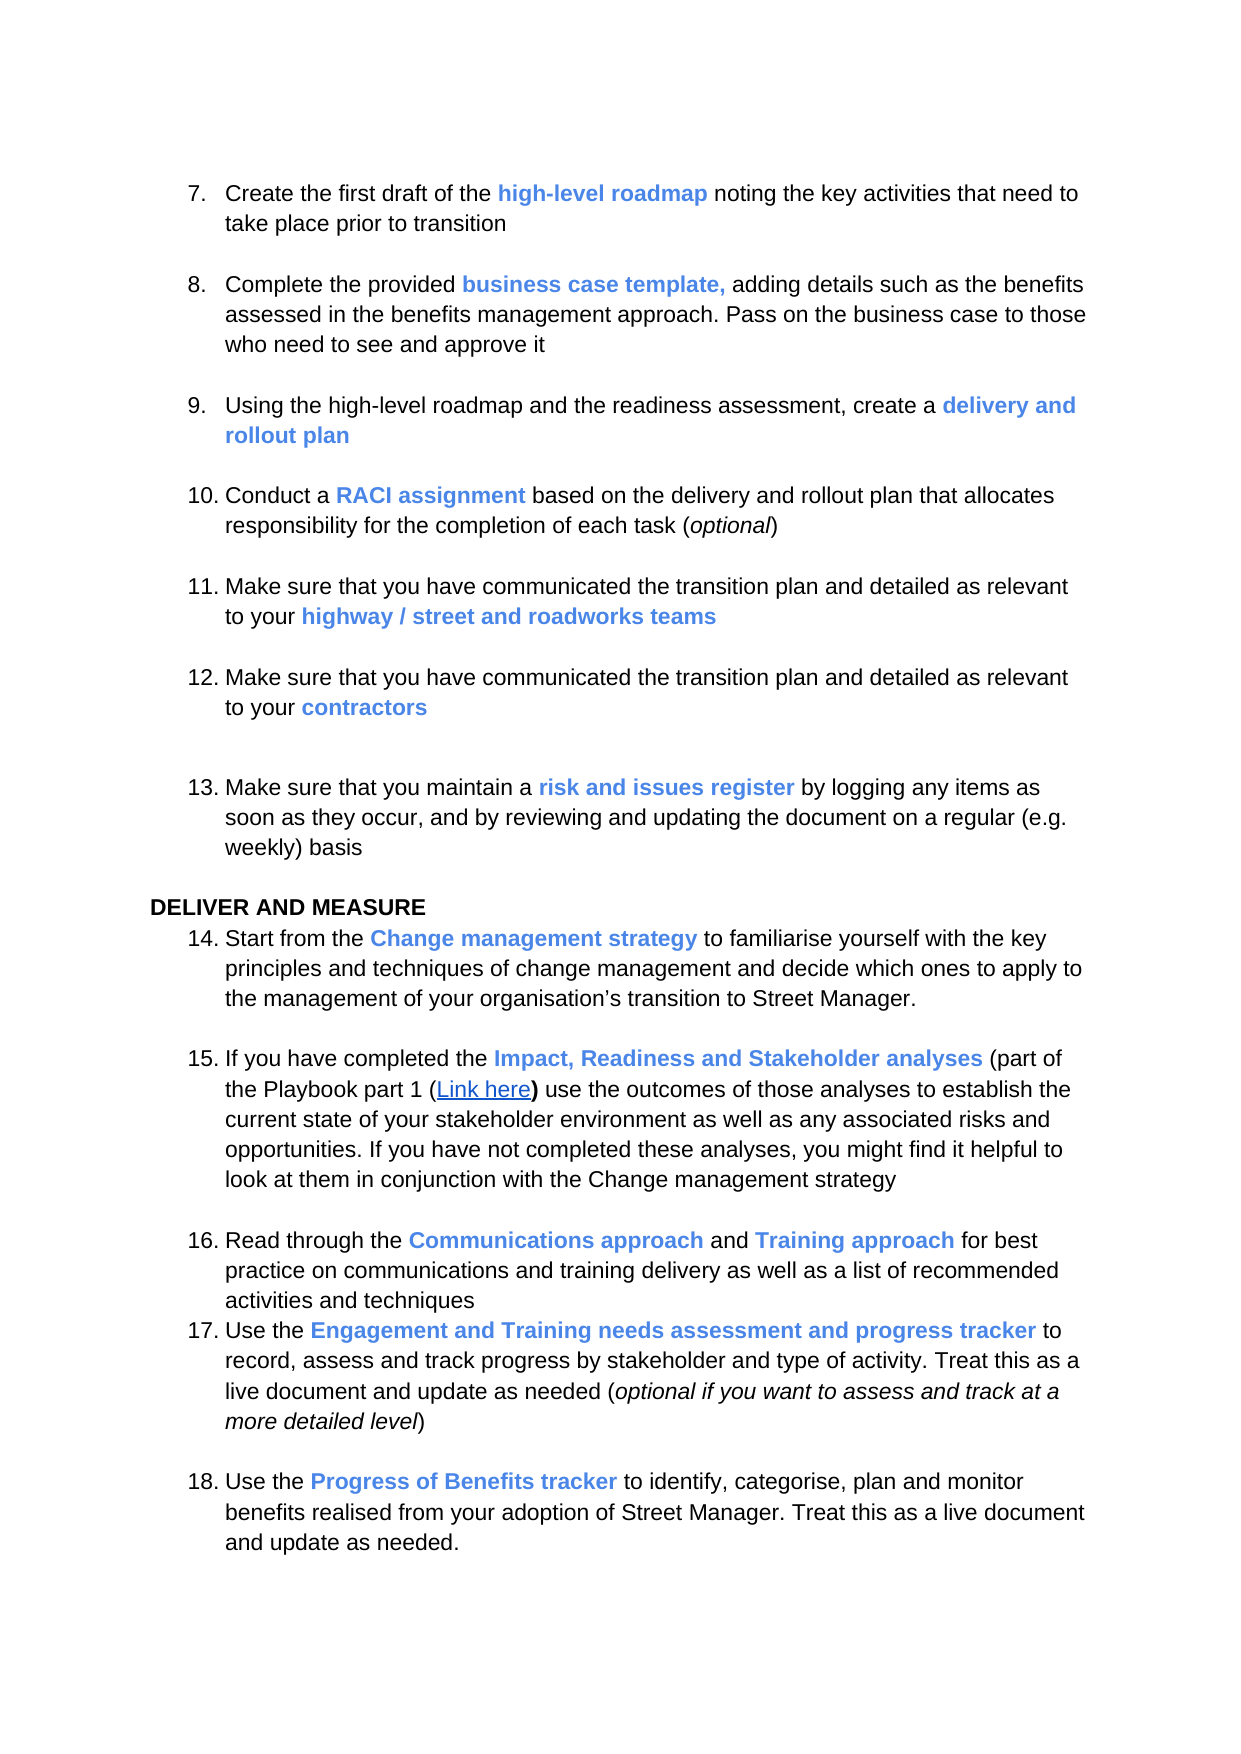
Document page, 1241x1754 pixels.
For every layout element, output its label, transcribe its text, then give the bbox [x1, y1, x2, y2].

list Make sure that you maintain a risk and issues register by logging any items as soon as they occur, and by reviewing and updating the document on a regular (e.g. weekly) basis [187, 773, 1090, 860]
list Use the Progress of Benefits tracker to identify, categorise, plan and monitor benefits realised from your adoption of Street Manager. Treat this as a live document and update as needed. [187, 1468, 1090, 1555]
list Start from the Change management strategy to familiarise yourself with the key principles and techniques of change management and decide which ones to apply to the management of your organisation’s transition to Street Manager. [187, 924, 1090, 1011]
list Using the high-level roadmap and the readiness assessment, create a delivery and rollout plan [187, 392, 1090, 448]
text DELIVER AND MEASURE [150, 894, 1090, 921]
list If you have completed the Impact, Readiness and Stakeholder analyses (part of the Playbook part 1 (Link here) use the outcomes of those analyses to establish the current state of your stakeholder environment as well as any associated risks and opportunities. If you have not completed these analyses, you might find it helpful to look at them in conjunction with the Change management strategy [187, 1045, 1090, 1193]
list Conduct a RACI assignment based on the delivery and rollout plan that allocates responsibility for the completion of each task (optional) [187, 482, 1090, 539]
list Use the Engagement and Training needs assessment and progress tracker to record, assess and track progress by stakeholder and type of activity. Treat this as a live document and update as needed (optional if you want to assess and track at a more detailed level) [187, 1317, 1090, 1434]
list Create the first draft of the high-level roadmap noting the key activities that need to take place prior to transition [187, 180, 1090, 237]
list Make sure that you have communicated the transition plan and detailed as relevant to your contractors [187, 663, 1090, 720]
list Read through the Communications approach and Training approach for best practice on communications and training delivery as well as a list of recommended activities and techniques [187, 1227, 1090, 1313]
list Complete the provided business case template, adding details such as the benefits assessed in the benefits management approach. Pass on the business case to those who need to see and approve it [187, 271, 1090, 358]
list Make sure that you have communicated the transition plan and detailed as relevant to your highway / street and roadworks teams [187, 573, 1090, 629]
